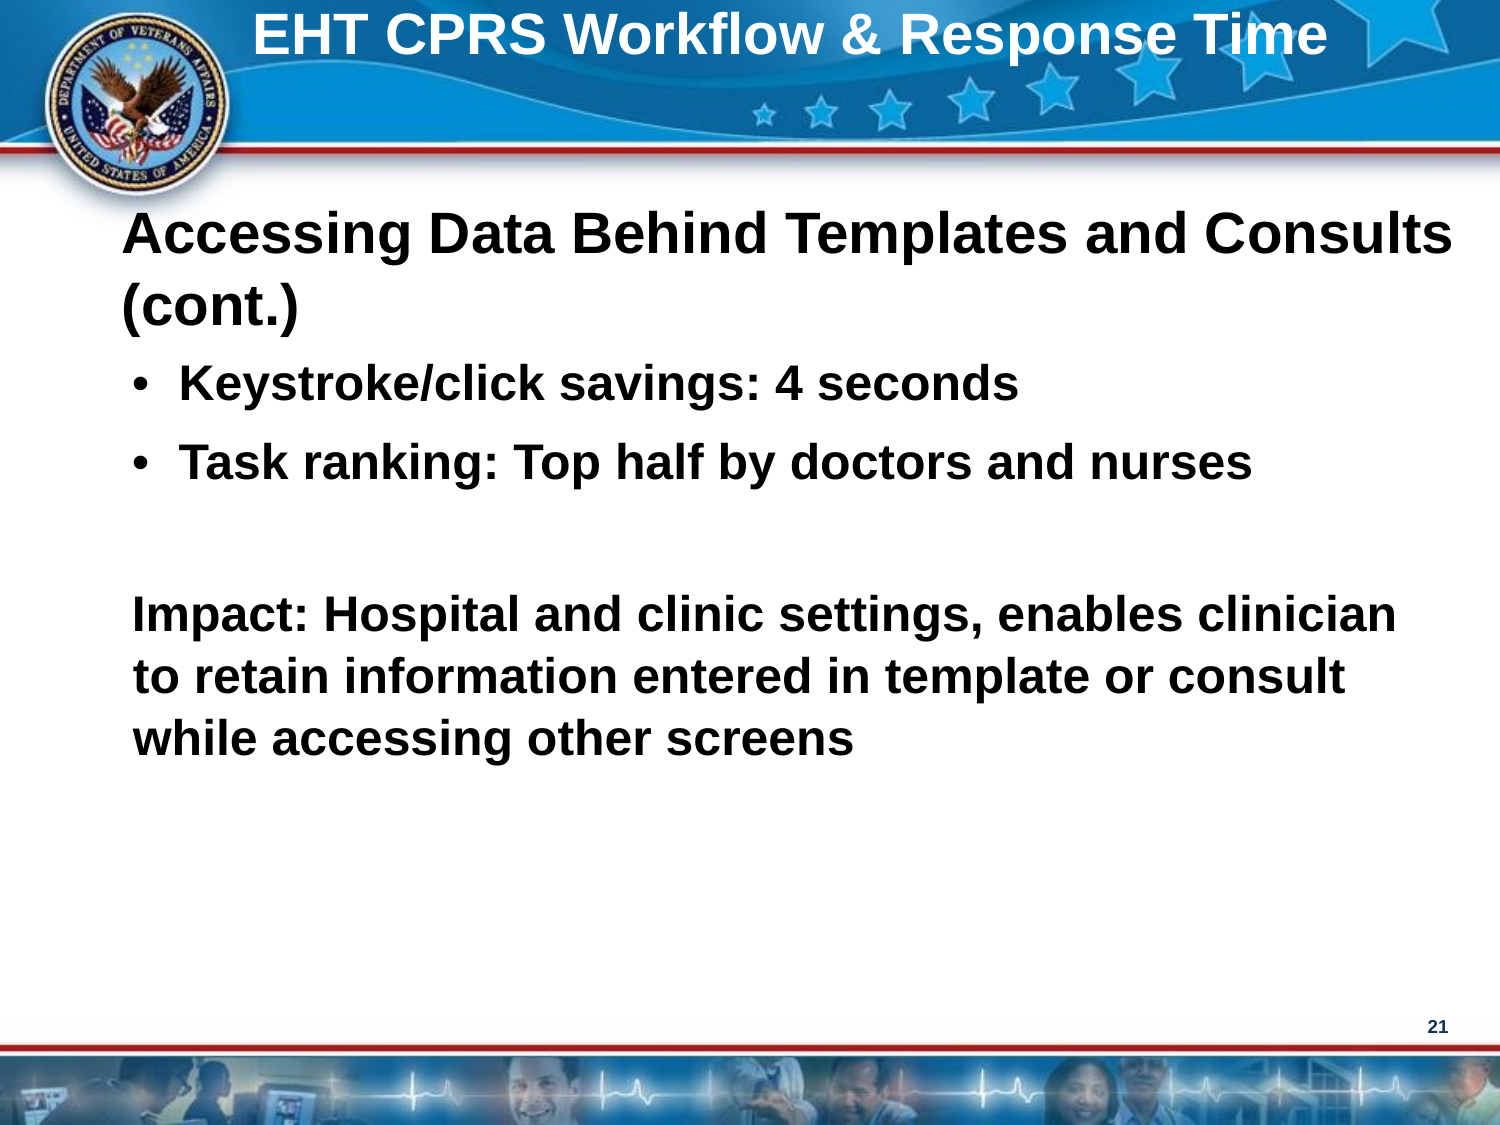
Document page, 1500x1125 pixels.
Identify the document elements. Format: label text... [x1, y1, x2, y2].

picture [1156, 28, 1168, 35]
picture [911, 20, 929, 32]
picture [856, 19, 865, 28]
list Keystroke/click savings: 4 seconds [132, 354, 1443, 411]
picture [485, 0, 1027, 78]
picture [1102, 128, 1112, 133]
picture [439, 20, 455, 33]
list Task ranking: Top half by doctors and nurses [132, 433, 1443, 490]
picture [0, 0, 1500, 1125]
text Impact: Hospital and clinic settings, enables clinician to retain information entered in template or consult while accessing other screens [132, 584, 1443, 766]
subtitle Accessing Data Behind Templates and Consults (cont.) [121, 198, 1474, 338]
picture [850, 36, 862, 49]
picture [911, 39, 922, 43]
